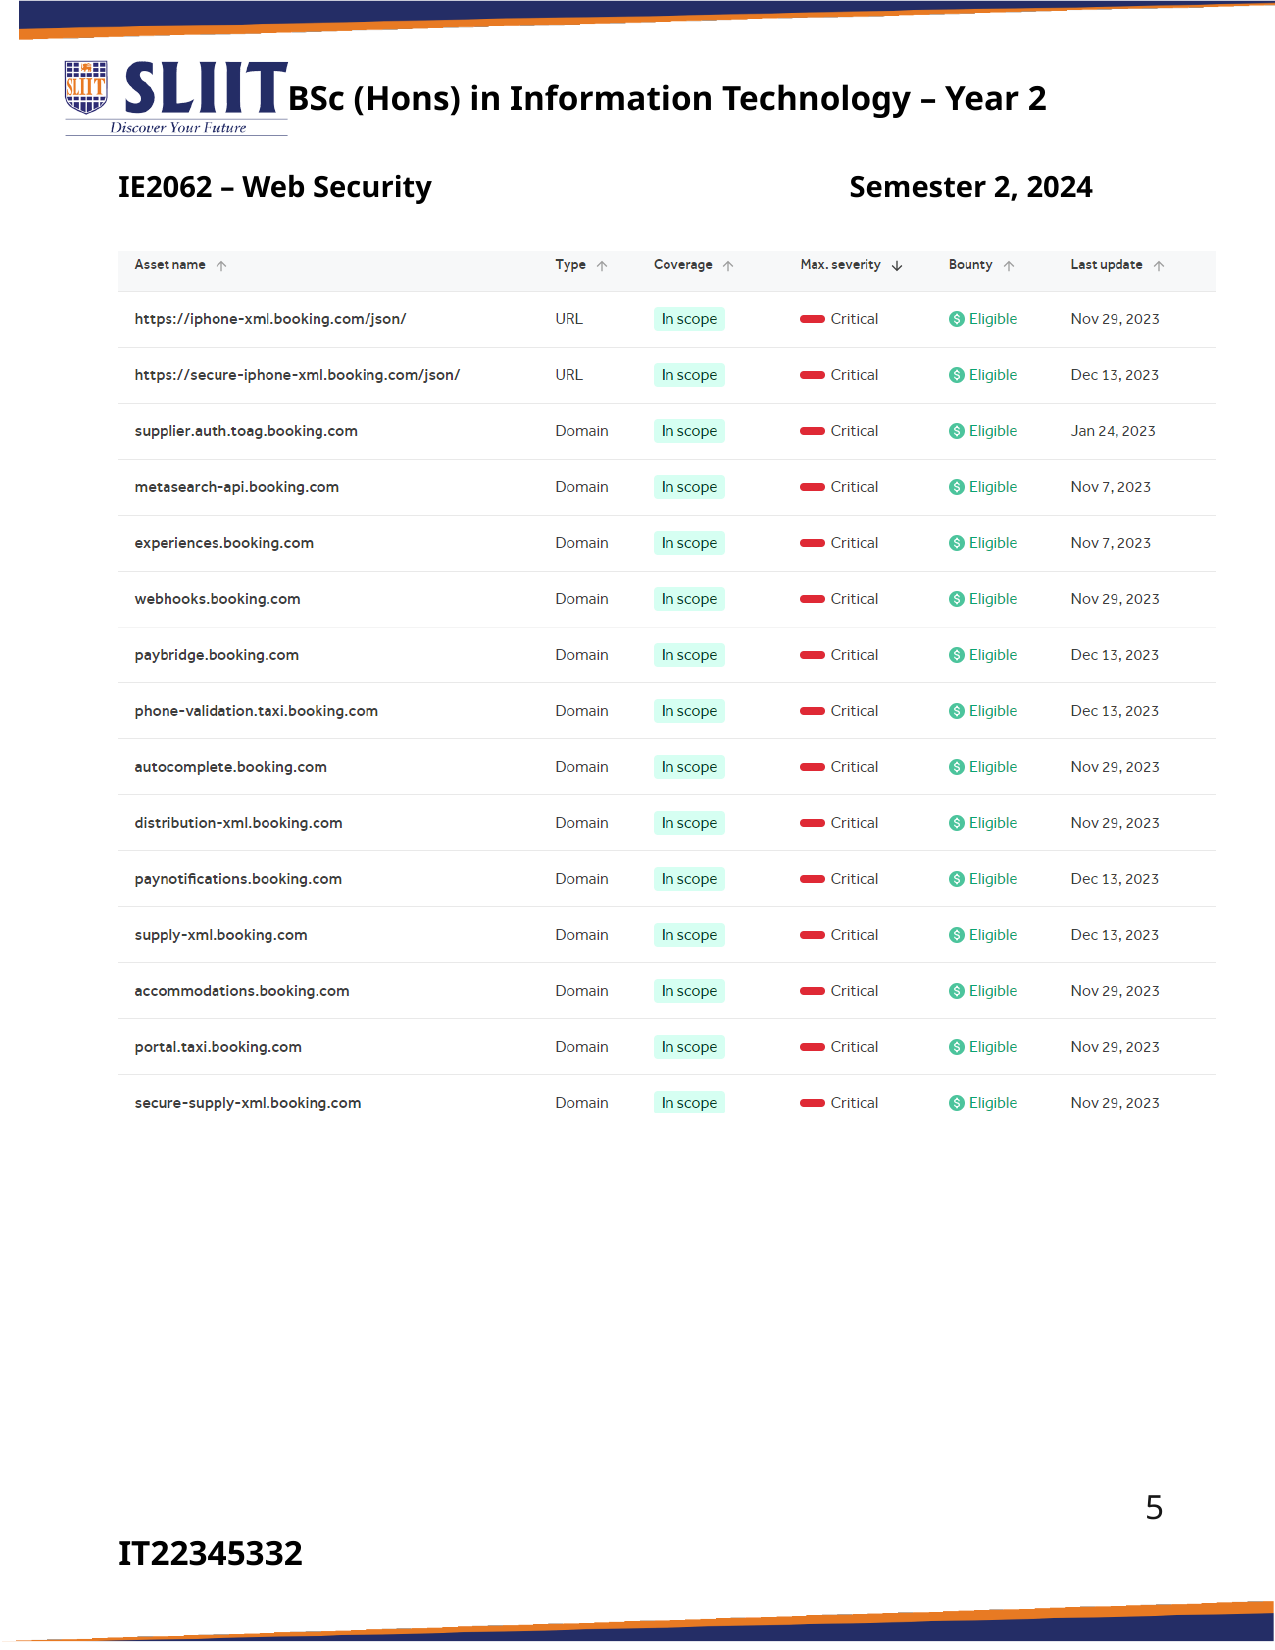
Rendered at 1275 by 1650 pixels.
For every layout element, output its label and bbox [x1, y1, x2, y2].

picture [20, 1, 1275, 44]
picture [118, 251, 1216, 1113]
picture [62, 57, 291, 137]
